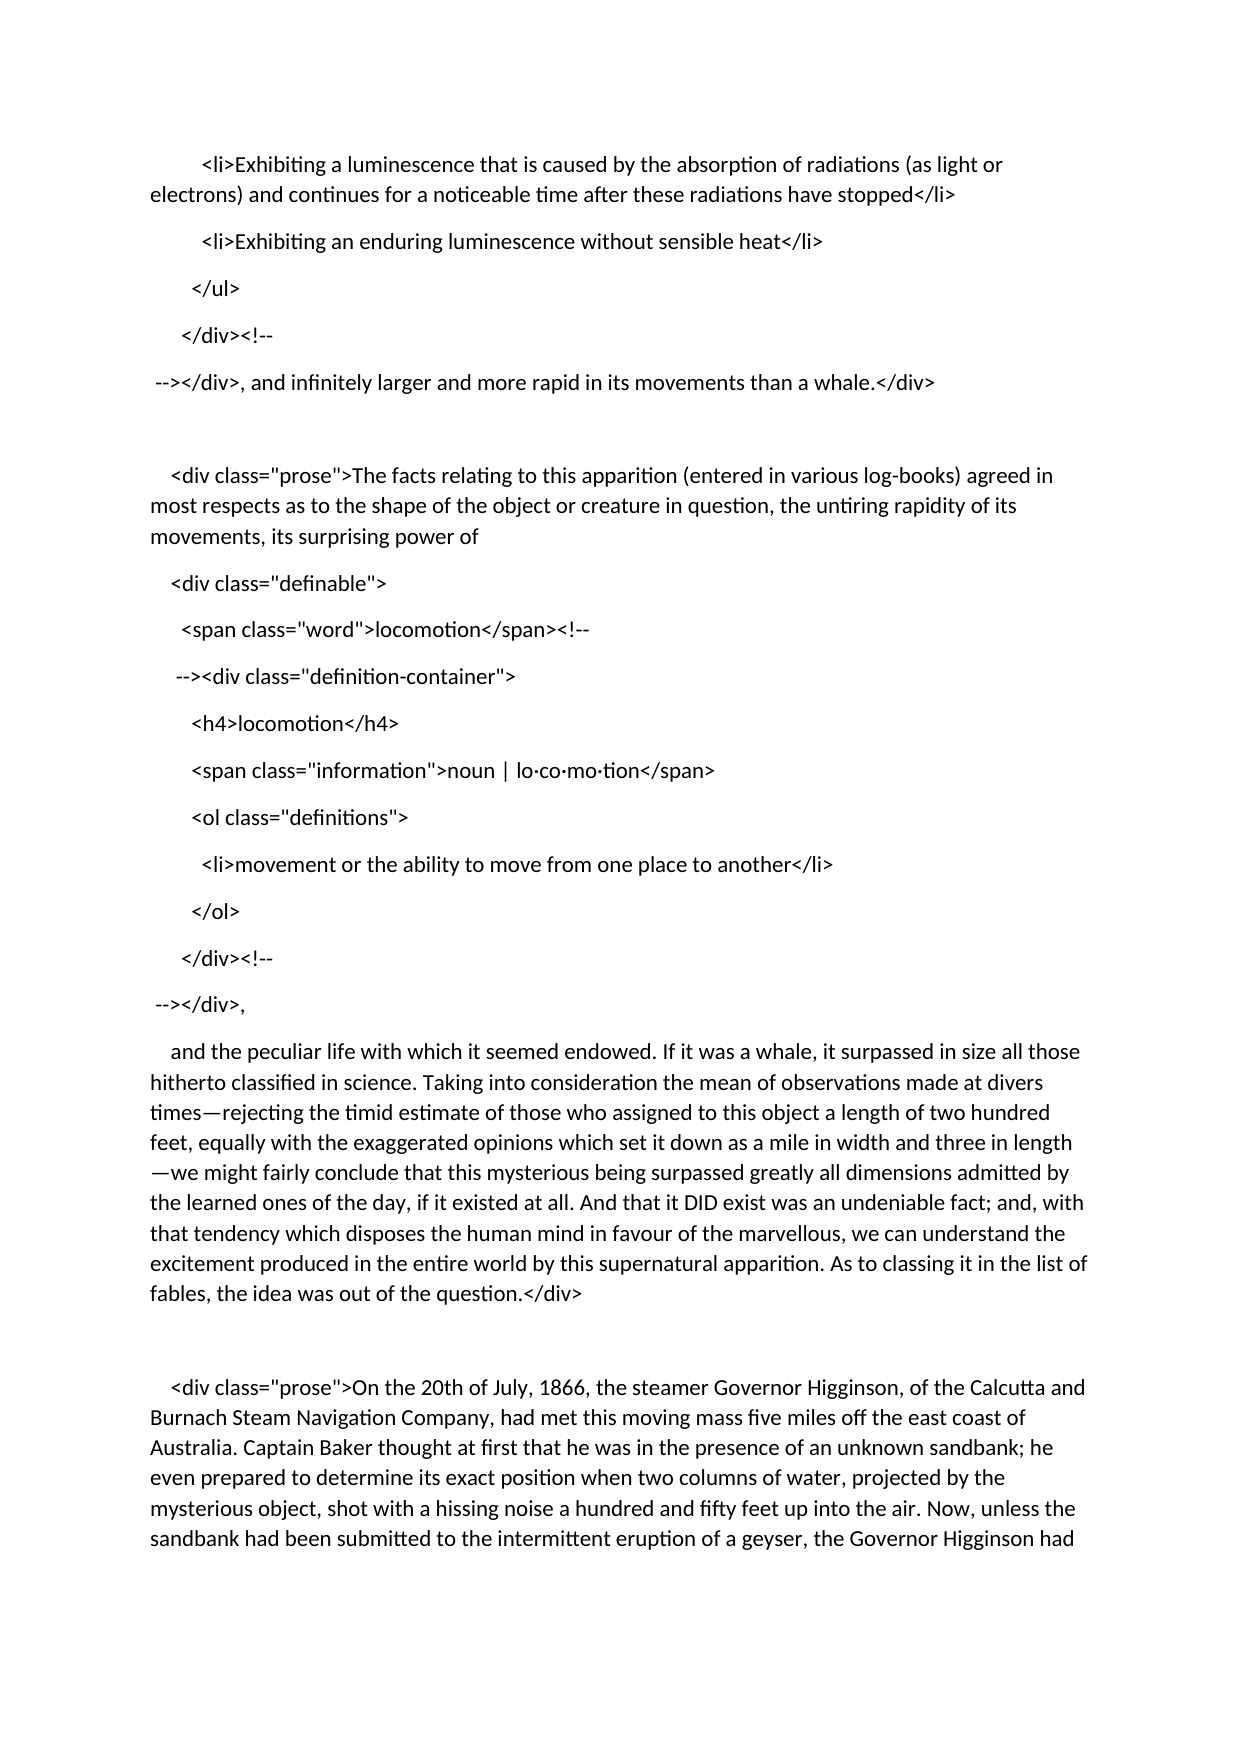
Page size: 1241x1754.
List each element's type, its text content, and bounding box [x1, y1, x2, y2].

text --><div class="definition-container"> [150, 662, 1090, 691]
text <li>Exhibiting a luminescence that is caused by the absorption of radiations (as light or electrons) and continues for a noticeable time after these radiations have stopped</li> [150, 150, 1090, 208]
text </ul> [150, 274, 1090, 302]
text <ol class="definitions"> [150, 803, 1090, 831]
text <li>movement or the ability to move from one place to another</li> [150, 850, 1090, 878]
text </ol> [150, 897, 1090, 925]
text <li>Exhibiting an enduring luminescence without sensible heat</li> [150, 227, 1090, 255]
text and the peculiar life with which it seemed endowed. If it was a whale, it surpassed in size all those hitherto classified in science. Taking into consideration the mean of observations made at divers times—rejecting the timid estimate of those who assigned to this object a length of two hundred feet, equally with the exaggerated opinions which set it down as a mile in width and three in length—we might fairly conclude that this mysterious being surpassed greatly all dimensions admitted by the learned ones of the day, if it existed at all. And that it DID exist was an undeniable fact; and, with that tendency which disposes the human mind in favour of the marvellous, we can understand the excitement produced in the entire world by this supernatural apparition. As to classing it in the list of fables, the idea was out of the question.</div> [150, 1037, 1090, 1307]
text </div><!-- [150, 944, 1090, 972]
text <div class="prose">The facts relating to this apparition (entered in various log-books) agreed in most respects as to the shape of the object or creature in question, the untiring rapidity of its movements, its surprising power of [150, 461, 1090, 550]
text --></div>, and infinitely larger and more rapid in its movements than a whale.</div> [150, 368, 1090, 396]
text <h4>locomotion</h4> [150, 709, 1090, 737]
text --></div>, [150, 991, 1090, 1019]
text <span class="word">locomotion</span><!-- [150, 616, 1090, 644]
text <div class="definable"> [150, 569, 1090, 597]
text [150, 1373, 1090, 1552]
text <span class="information">noun | lo·co·mo·tion</span> [150, 756, 1090, 784]
text </div><!-- [150, 321, 1090, 349]
